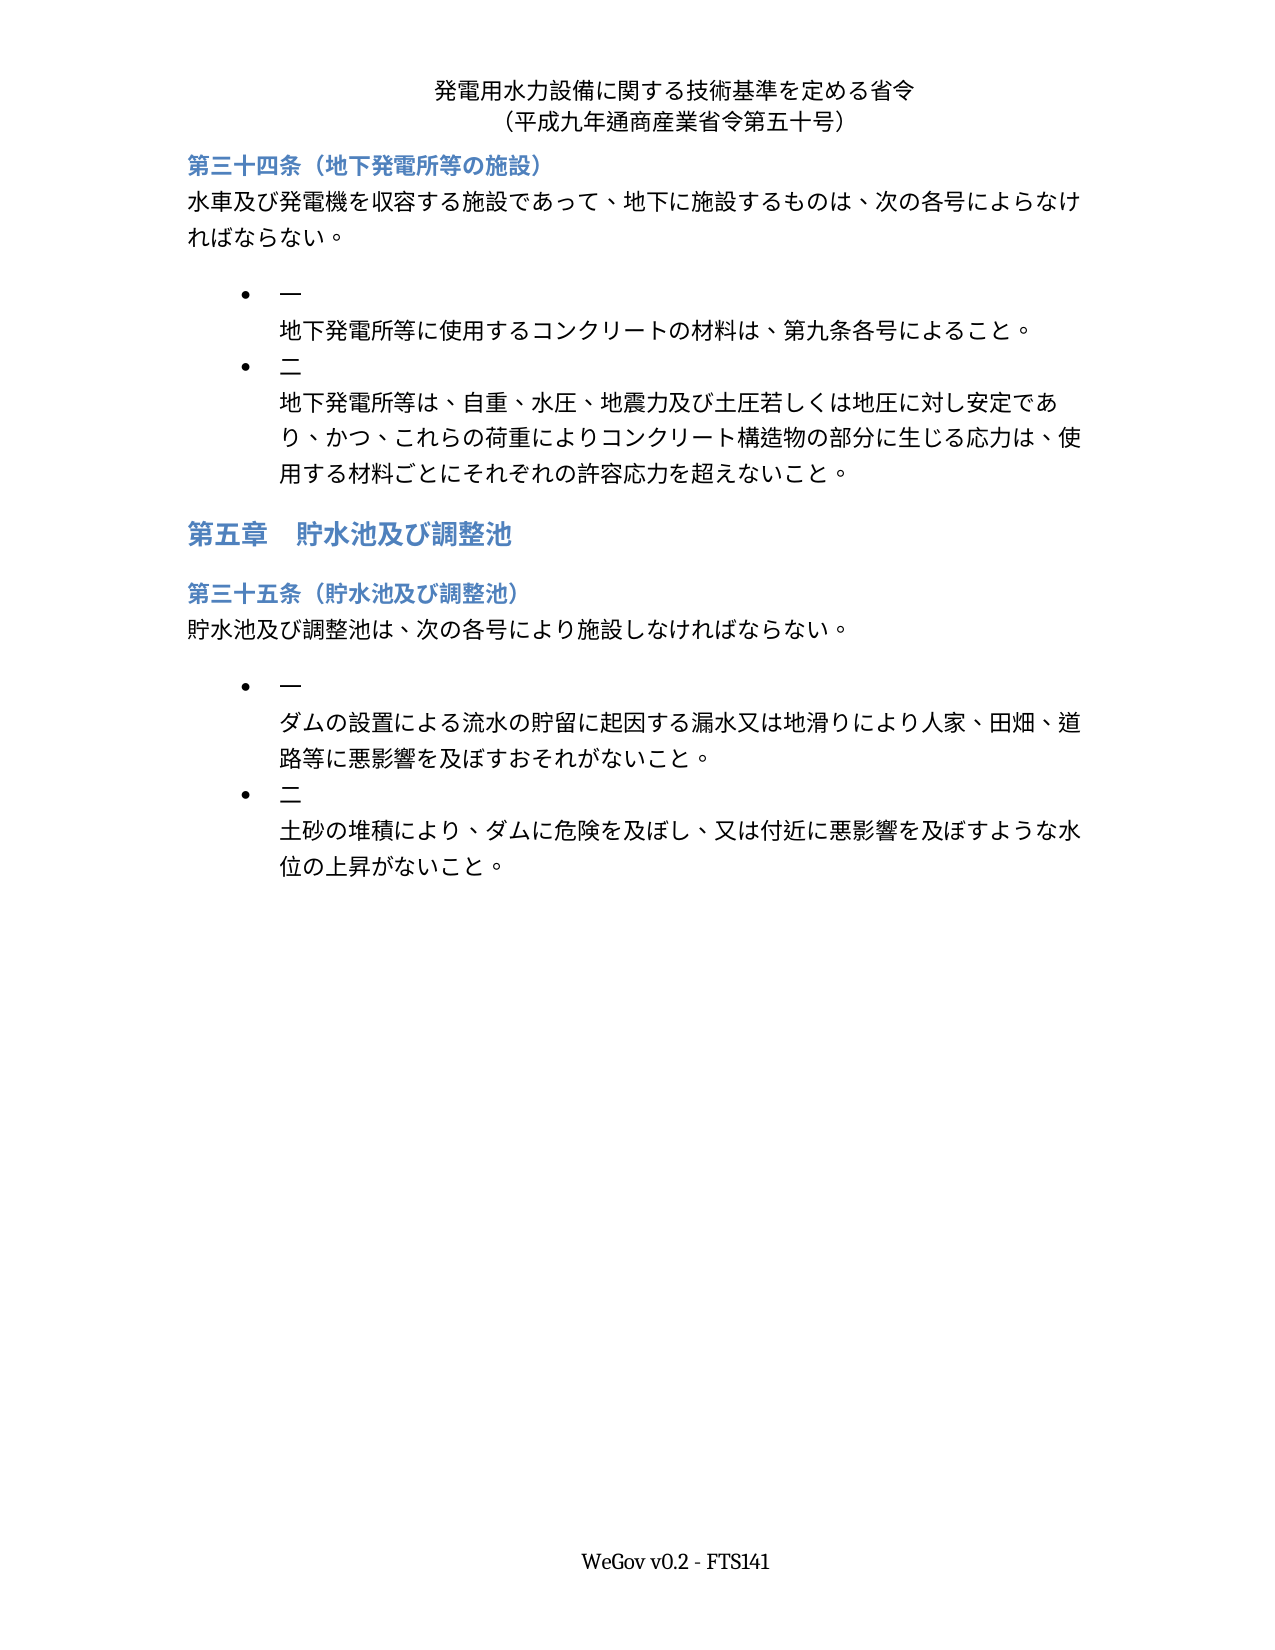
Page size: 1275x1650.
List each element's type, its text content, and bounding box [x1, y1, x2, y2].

list 二 土砂の堆積により、ダムに危険を及ぼし、又は付近に悪影響を及ぼすような水位の上昇がないこと。 [242, 779, 1087, 882]
text 水車及び発電機を収容する施設であって、地下に施設するものは、次の各号によらなければならない。 [187, 186, 1087, 253]
list 二 地下発電所等は、自重、水圧、地震力及び土圧若しくは地圧に対し安定であり、かつ、これらの荷重によりコンクリート構造物の部分に生じる応力は、使用する材料ごとにそれぞれの許容応力を超えないこと。 [242, 351, 1087, 489]
text 貯水池及び調整池は、次の各号により施設しなければならない。 [187, 614, 1087, 646]
list 一 地下発電所等に使用するコンクリートの材料は、第九条各号によること。 [242, 279, 1087, 346]
subtitle 第三十五条（貯水池及び調整池） [187, 578, 1087, 609]
subtitle 第五章 貯水池及び調整池 [187, 515, 1087, 552]
subtitle 第三十四条（地下発電所等の施設） [187, 150, 1087, 181]
list 一 ダムの設置による流水の貯留に起因する漏水又は地滑りにより人家、田畑、道路等に悪影響を及ぼすおそれがないこと。 [242, 671, 1087, 774]
